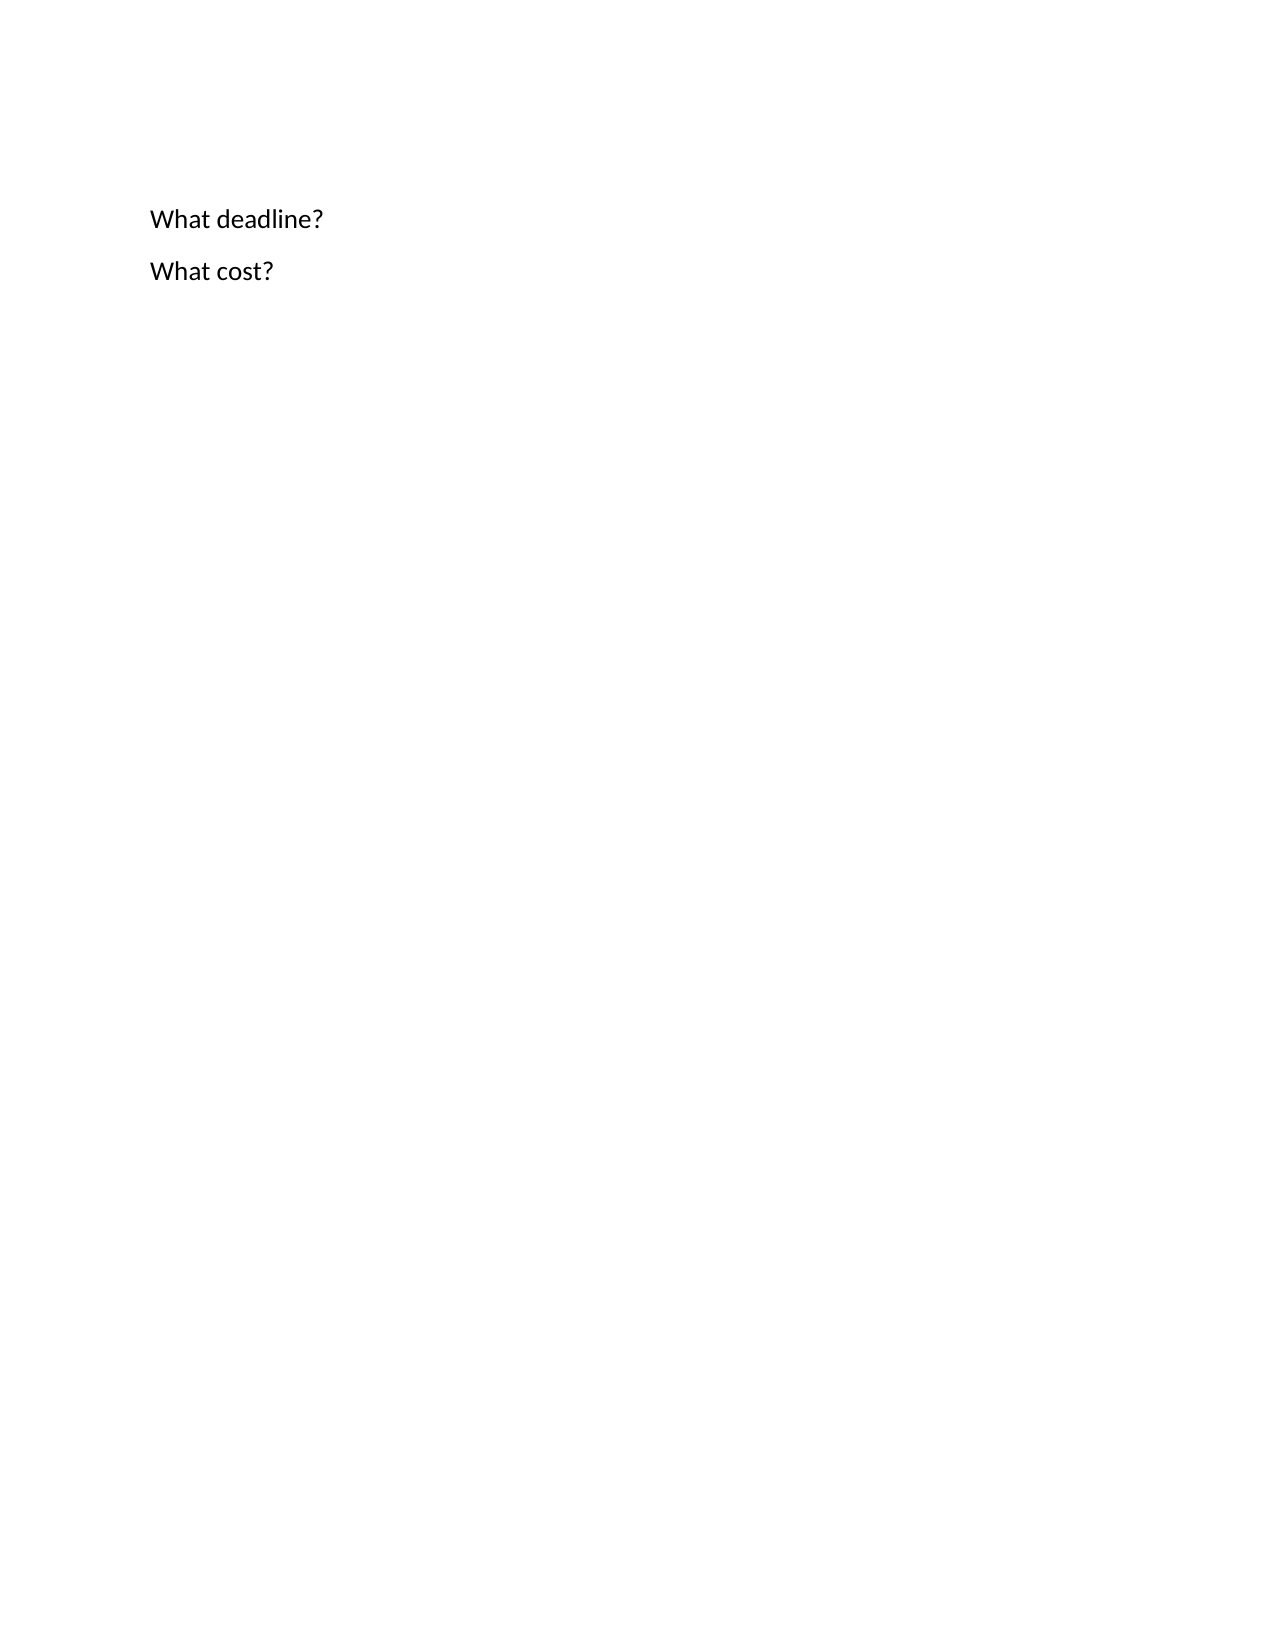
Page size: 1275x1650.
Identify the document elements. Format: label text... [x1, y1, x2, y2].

text What cost? [150, 254, 1125, 288]
text What deadline? [150, 202, 1125, 235]
